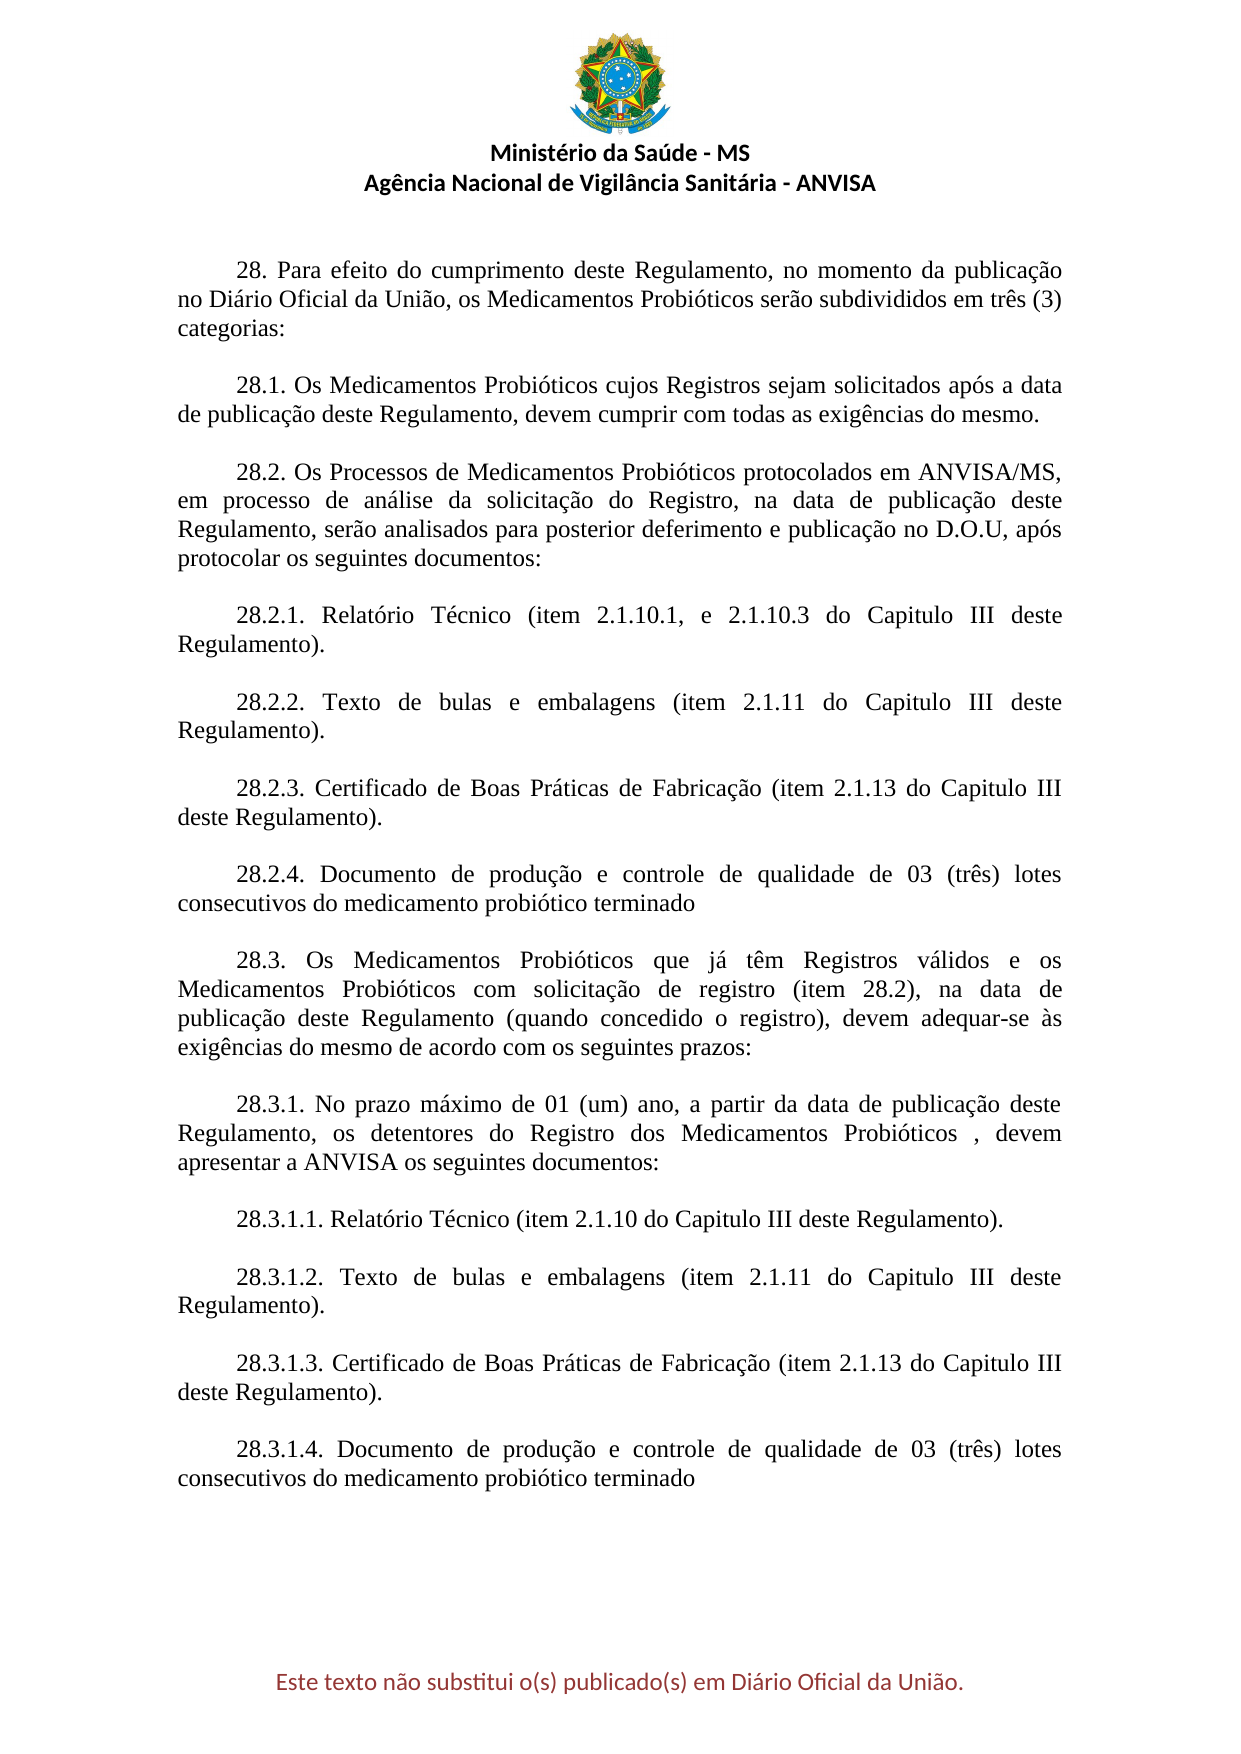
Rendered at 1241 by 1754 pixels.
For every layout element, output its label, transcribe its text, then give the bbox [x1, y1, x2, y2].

text 28.3.1. No prazo máximo de 01 (um) ano, a partir da data de publicação deste Regulamento, os detentores do Registro dos Medicamentos Probióticos , devem apresentar a ANVISA os seguintes documentos: [177, 1089, 1063, 1175]
text 28.3.1.1. Relatório Técnico (item 2.1.10 do Capitulo III deste Regulamento). [177, 1204, 1063, 1233]
text 28.1. Os Medicamentos Probióticos cujos Registros sejam solicitados após a data de publicação deste Regulamento, devem cumprir com todas as exigências do mesmo. [177, 370, 1063, 428]
text 28.2. Os Processos de Medicamentos Probióticos protocolados em ANVISA/MS, em processo de análise da solicitação do Registro, na data de publicação deste Regulamento, serão analisados para posterior deferimento e publicação no D.O.U, após protocolar os seguintes documentos: [177, 457, 1063, 572]
text 28.2.3. Certificado de Boas Práticas de Fabricação (item 2.1.13 do Capitulo III deste Regulamento). [177, 773, 1063, 830]
text 28. Para efeito do cumprimento deste Regulamento, no momento da publicação no Diário Oficial da União, os Medicamentos Probióticos serão subdivididos em três (3) categorias: [177, 255, 1063, 342]
text 28.3. Os Medicamentos Probióticos que já têm Registros válidos e os Medicamentos Probióticos com solicitação de registro (item 28.2), na data de publicação deste Regulamento (quando concedido o registro), devem adequar-se às exigências do mesmo de acordo com os seguintes prazos: [177, 945, 1063, 1060]
text 28.2.1. Relatório Técnico (item 2.1.10.1, e 2.1.10.3 do Capitulo III deste Regulamento). [177, 600, 1063, 658]
text 28.3.1.4. Documento de produção e controle de qualidade de 03 (três) lotes consecutivos do medicamento probiótico terminado [177, 1434, 1063, 1492]
text 28.2.2. Texto de bulas e embalagens (item 2.1.11 do Capitulo III deste Regulamento). [177, 687, 1063, 744]
text 28.3.1.2. Texto de bulas e embalagens (item 2.1.11 do Capitulo III deste Regulamento). [177, 1262, 1063, 1319]
text 28.3.1.3. Certificado de Boas Práticas de Fabricação (item 2.1.13 do Capitulo III deste Regulamento). [177, 1348, 1063, 1405]
text 28.2.4. Documento de produção e controle de qualidade de 03 (três) lotes consecutivos do medicamento probiótico terminado [177, 859, 1063, 917]
picture [566, 30, 674, 137]
